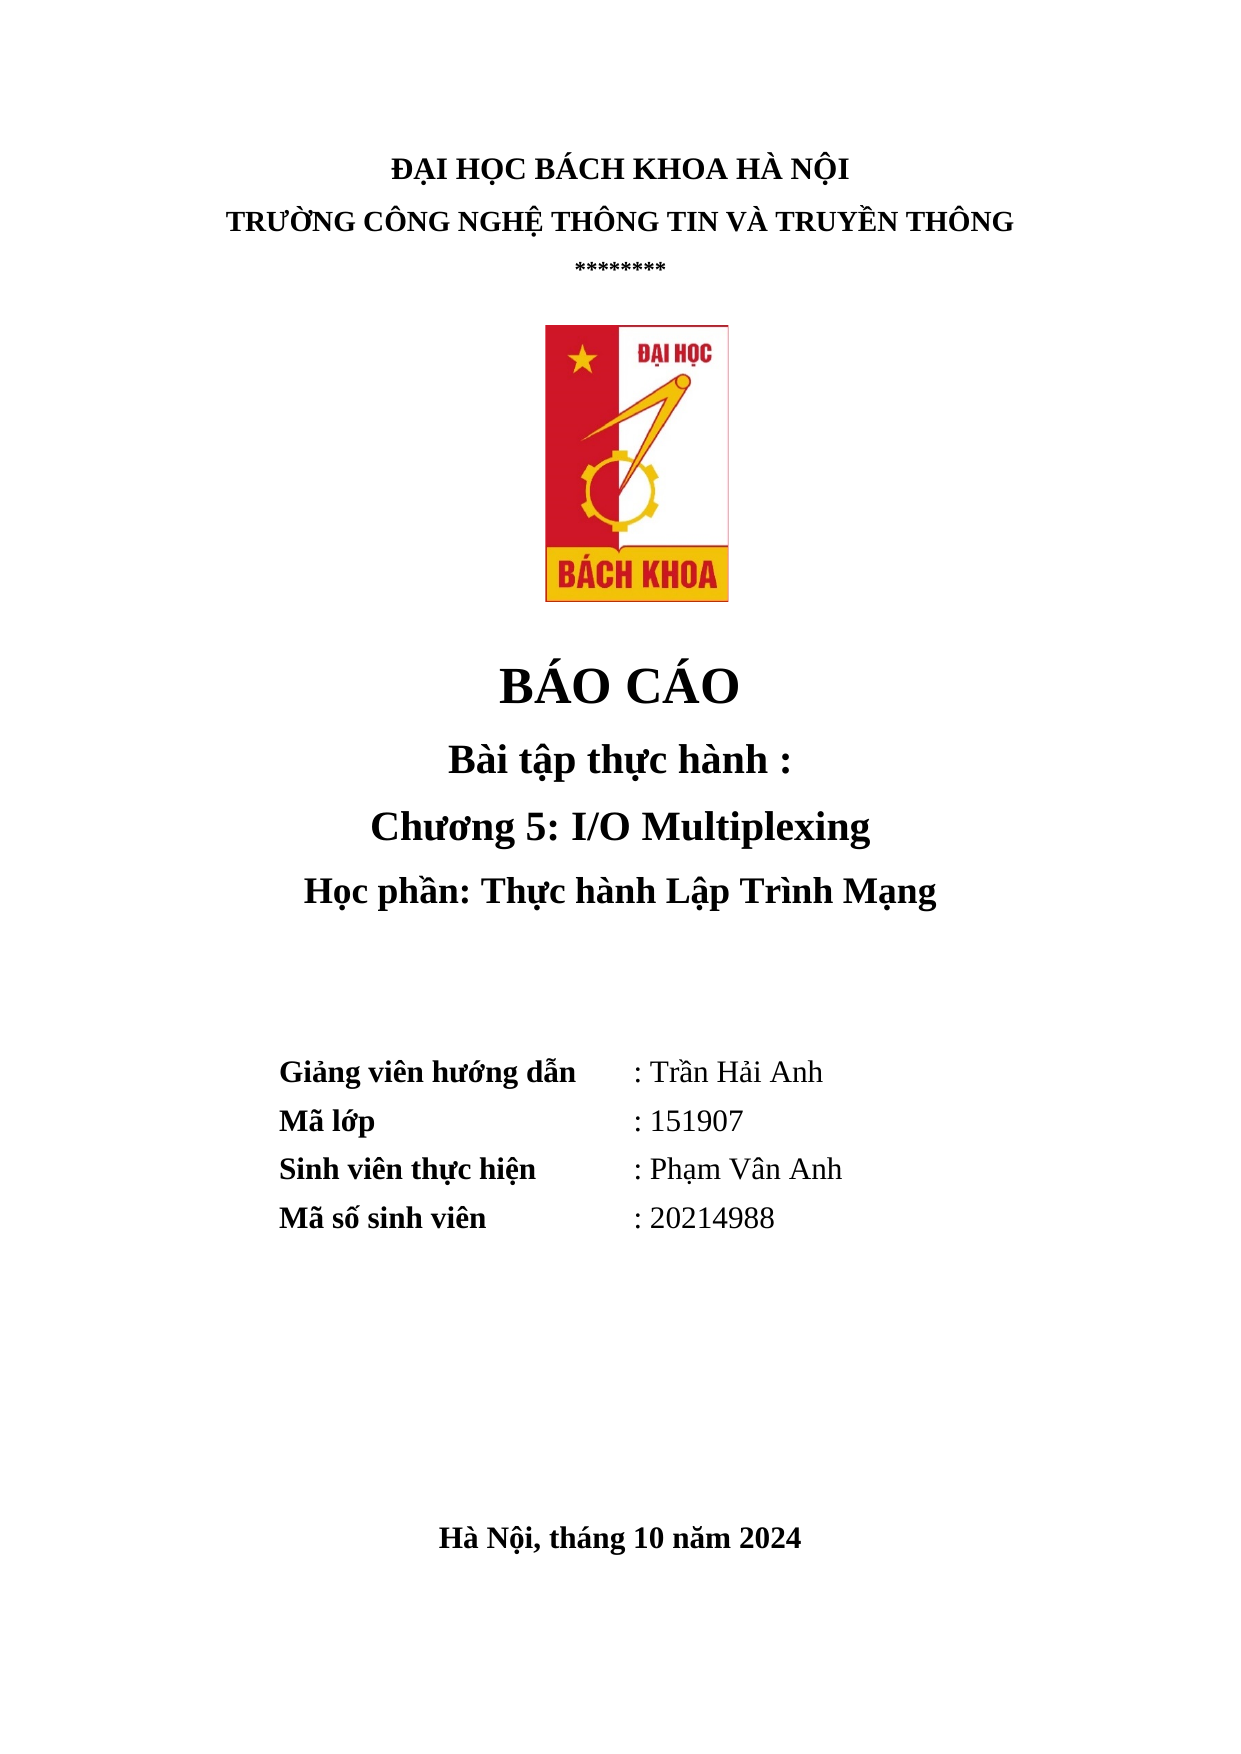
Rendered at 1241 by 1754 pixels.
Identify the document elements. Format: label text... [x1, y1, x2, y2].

text ******** [150, 256, 1090, 283]
table_cell : 20214988 [622, 1199, 991, 1247]
table_header Giảng viên hướng dẫn [268, 1054, 622, 1102]
text Học phần: Thực hành Lập Trình Mạng [150, 868, 1090, 911]
text Chương 5: I/O Multiplexing [150, 801, 1090, 849]
table_cell Sinh viên thực hiện [268, 1151, 622, 1199]
text TRƯỜNG CÔNG NGHỆ THÔNG TIN VÀ TRUYỀN THÔNG [150, 204, 1090, 238]
table_cell Mã lớp [268, 1102, 622, 1151]
table_cell : Phạm Vân Anh [622, 1151, 991, 1199]
picture [545, 325, 729, 602]
text Hà Nội, tháng 10 năm 2024 [150, 1519, 1090, 1555]
table_cell Mã số sinh viên [268, 1199, 622, 1247]
text BÁO CÁO [150, 655, 1090, 714]
table_cell : 151907 [622, 1102, 991, 1151]
text ĐẠI HỌC BÁCH KHOA HÀ NỘI [150, 150, 1090, 186]
table_header : Trần Hải Anh [622, 1054, 991, 1102]
text Bài tập thực hành : [150, 734, 1090, 782]
